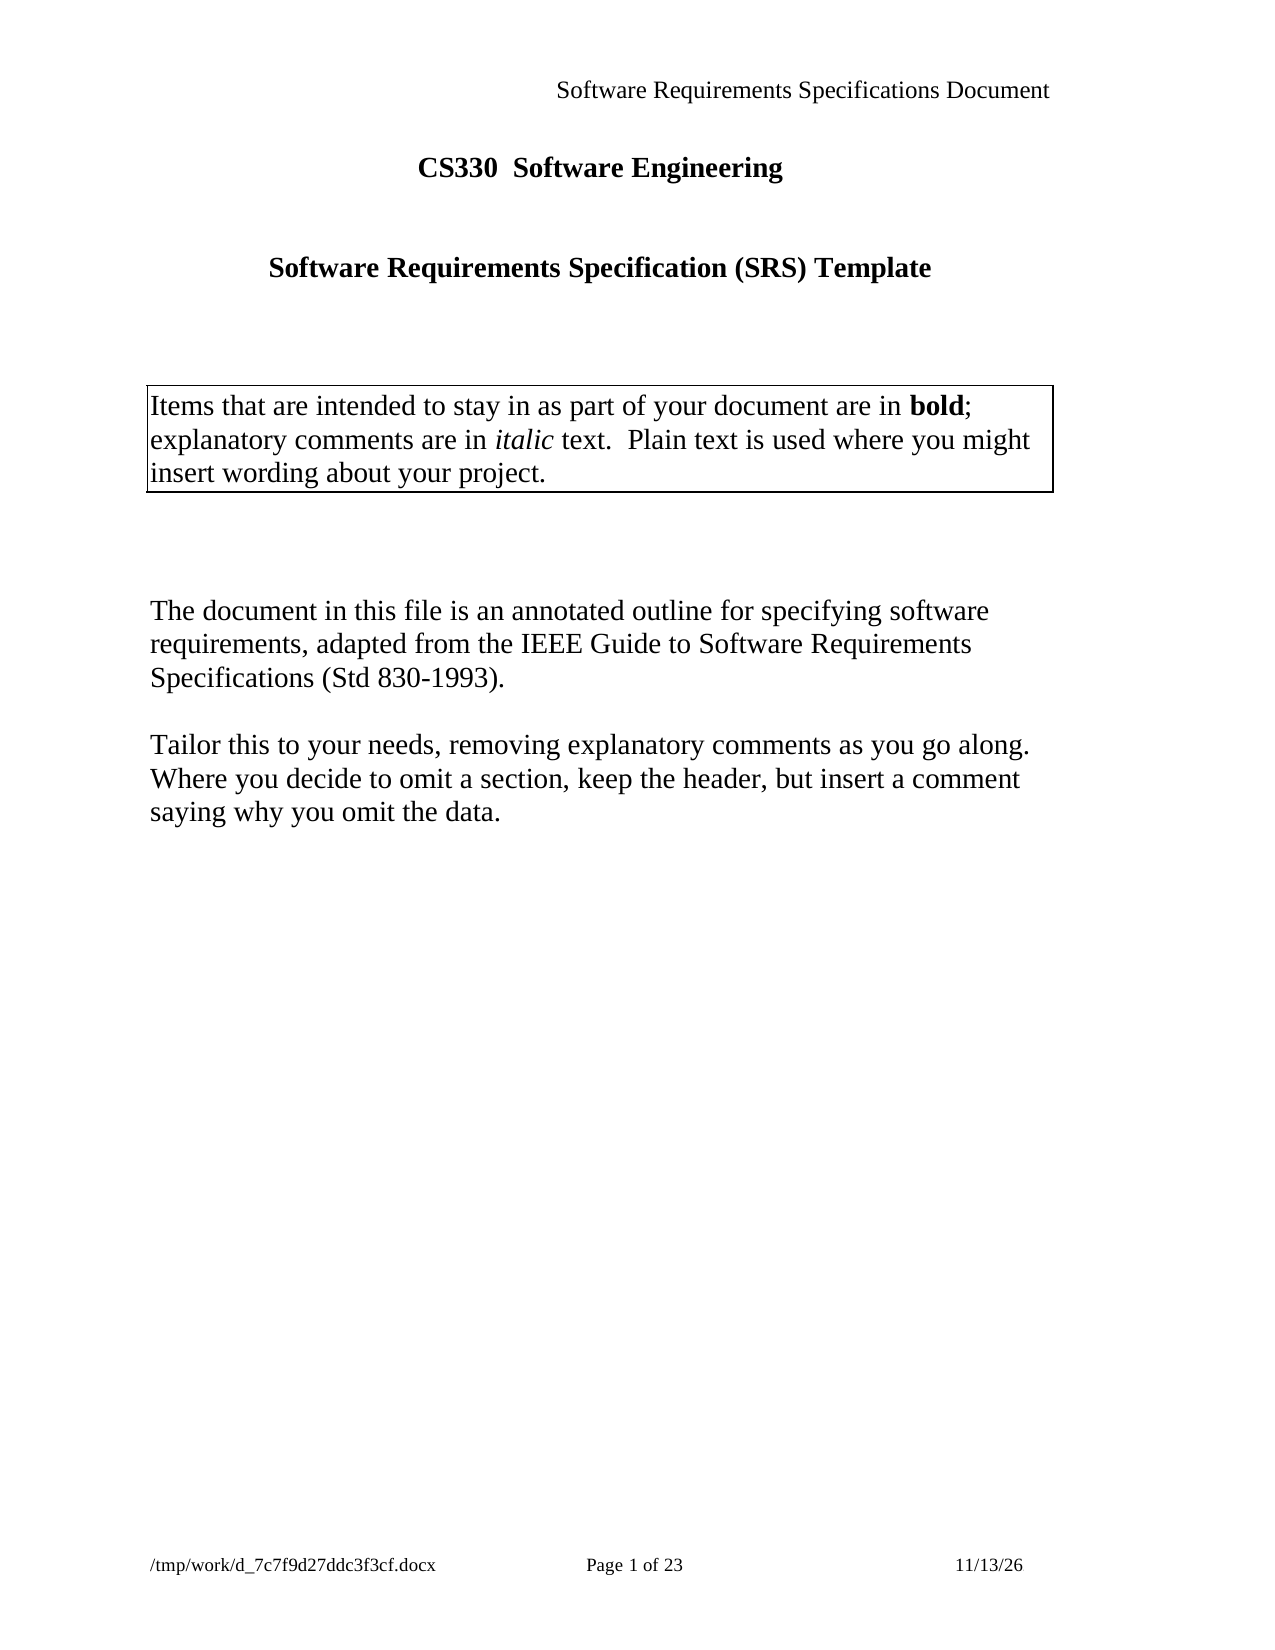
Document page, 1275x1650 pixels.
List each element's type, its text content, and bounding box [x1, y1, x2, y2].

text The document in this file is an annotated outline for specifying software requirements, adapted from the IEEE Guide to Software Requirements Specifications (Std 830-1993). [150, 593, 1050, 694]
text CS330 Software Engineering [150, 150, 1050, 183]
text Items that are intended to stay in as part of your document are in bold; explanatory comments are in italic text. Plain text is used where you might insert wording about your project. [148, 386, 1052, 491]
text Tailor this to your needs, removing explanatory comments as you go along. Where you decide to omit a section, keep the header, but insert a comment saying why you omit the data. [150, 727, 1050, 828]
text Software Requirements Specification (SRS) Template [150, 251, 1050, 284]
